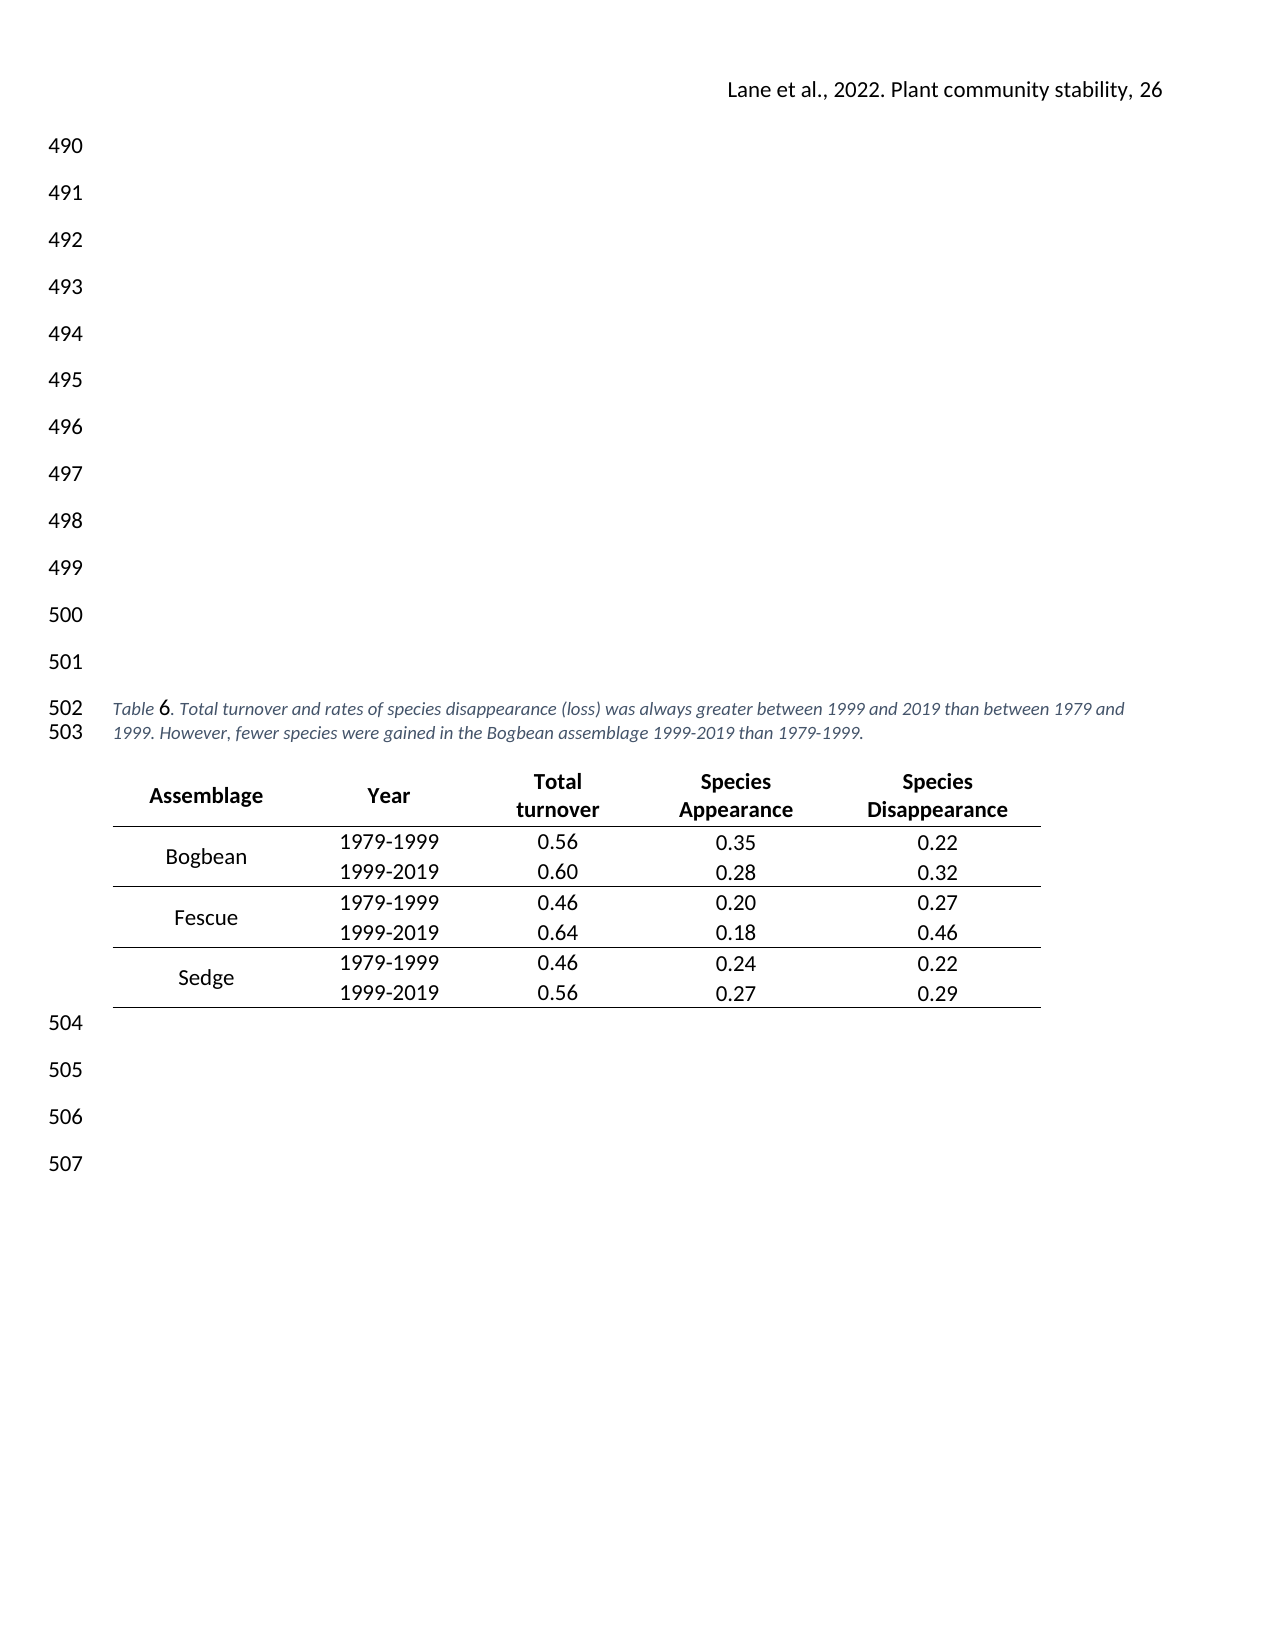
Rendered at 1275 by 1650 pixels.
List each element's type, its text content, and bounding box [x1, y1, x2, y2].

table_cell Fescue [113, 887, 300, 947]
table_cell 0.56 [478, 977, 637, 1007]
table_cell 1979-1999 [300, 948, 478, 977]
table_cell 0.35 [638, 827, 834, 856]
table_cell 0.22 [834, 948, 1041, 977]
table_cell 0.64 [478, 916, 637, 947]
table_cell 1979-1999 [300, 827, 478, 856]
table_cell 0.18 [638, 916, 834, 947]
text Table 6. Total turnover and rates of species disappearance (loss) was always greater between 1999 and 2019 than between 1979 and 1999. However, fewer species were gained in the Bogbean assemblage 1999-2019 than 1979-1999. [112, 693, 1162, 744]
table_cell 0.29 [834, 977, 1041, 1007]
table_cell 0.27 [834, 887, 1041, 916]
table_cell 1979-1999 [300, 887, 478, 916]
table_cell 0.24 [638, 948, 834, 977]
table_cell 1999-2019 [300, 977, 478, 1007]
table_cell 0.60 [478, 856, 637, 886]
table_header Year [300, 765, 478, 826]
table_cell 0.20 [638, 887, 834, 916]
table_cell 0.22 [834, 827, 1041, 856]
table_cell 0.46 [834, 916, 1041, 947]
table_header Species Disappearance [834, 765, 1041, 826]
table_cell 0.46 [478, 948, 637, 977]
table_cell 0.56 [478, 827, 637, 856]
table_cell 0.27 [638, 977, 834, 1007]
table_header Total turnover [478, 765, 637, 826]
table_cell 1999-2019 [300, 856, 478, 886]
table_header Species Appearance [638, 765, 834, 826]
table_cell 1999-2019 [300, 916, 478, 947]
table_cell Bogbean [113, 827, 300, 886]
table_cell 0.32 [834, 856, 1041, 886]
table_cell Sedge [113, 948, 300, 1007]
table_cell 0.28 [638, 856, 834, 886]
table_header Assemblage [113, 765, 300, 826]
table_cell 0.46 [478, 887, 637, 916]
